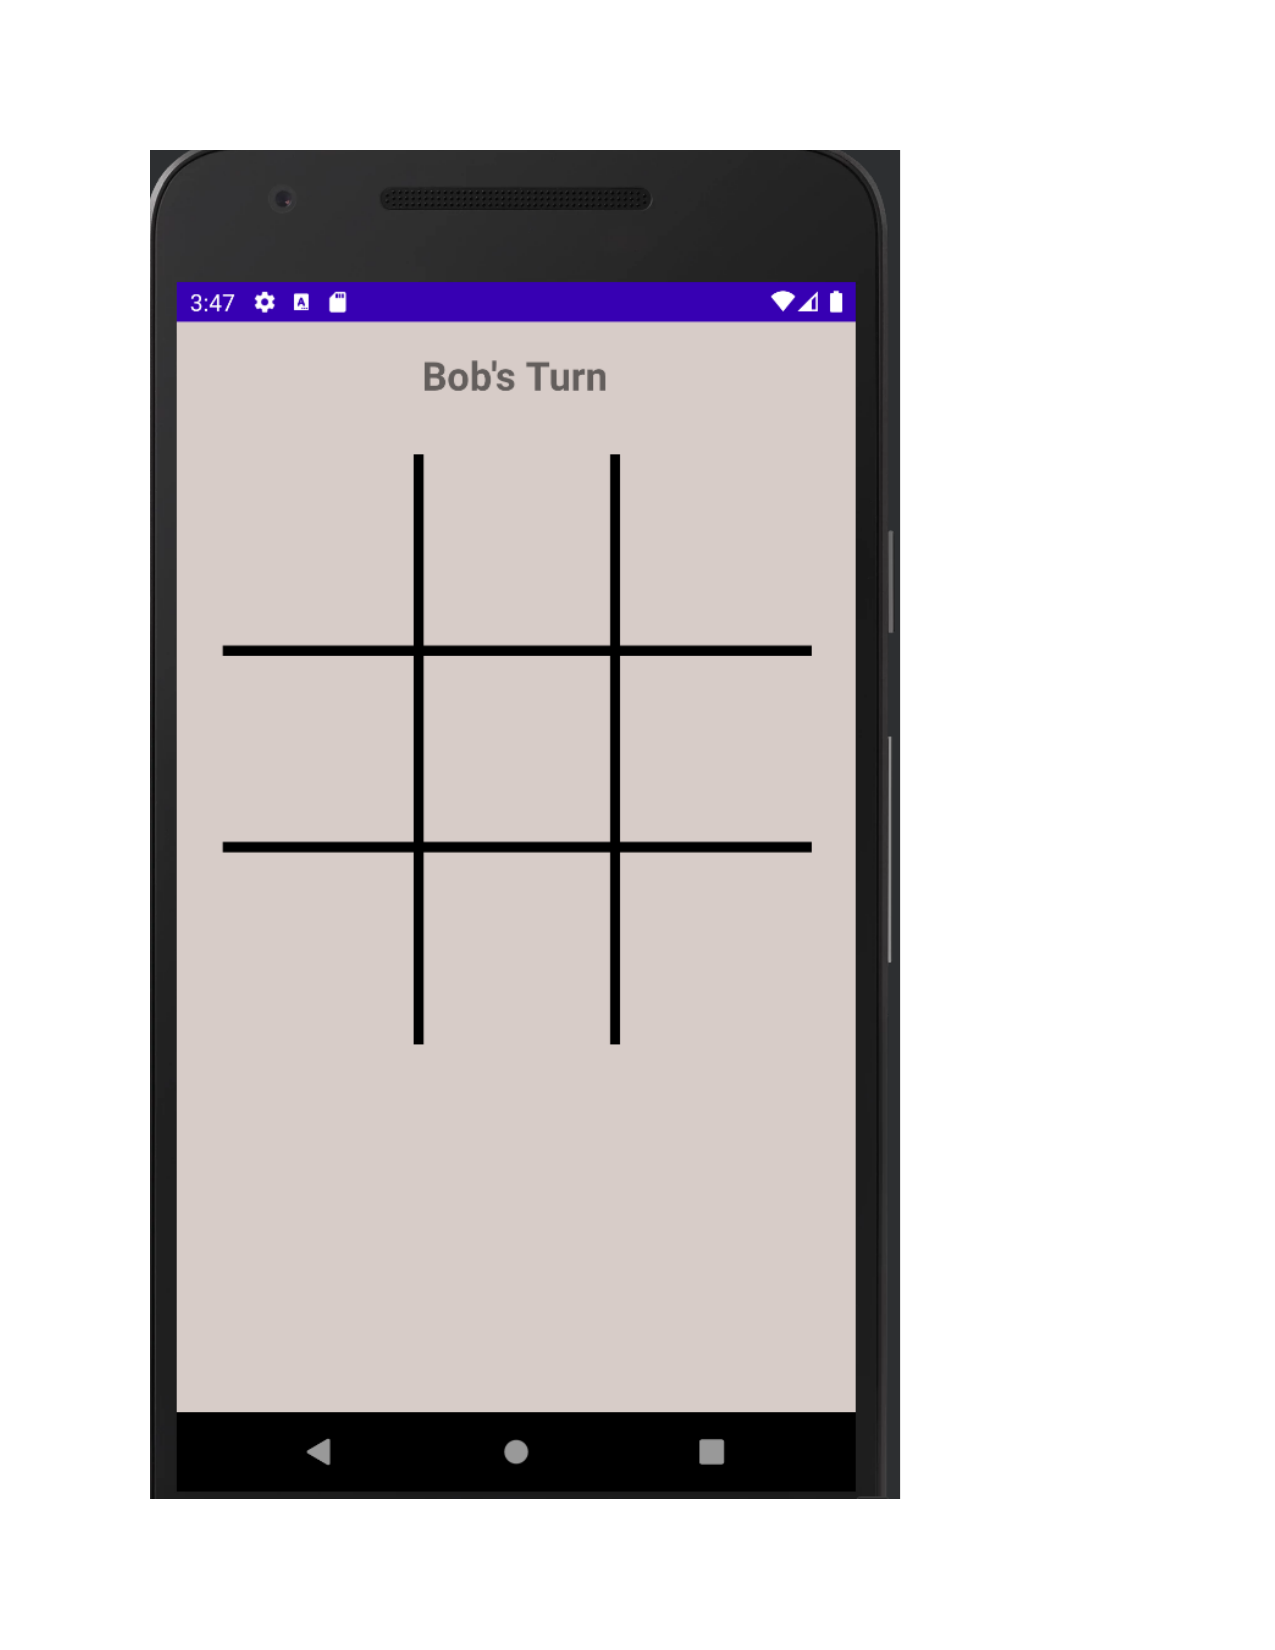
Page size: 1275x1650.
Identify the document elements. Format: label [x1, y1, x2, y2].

picture [150, 150, 901, 1499]
